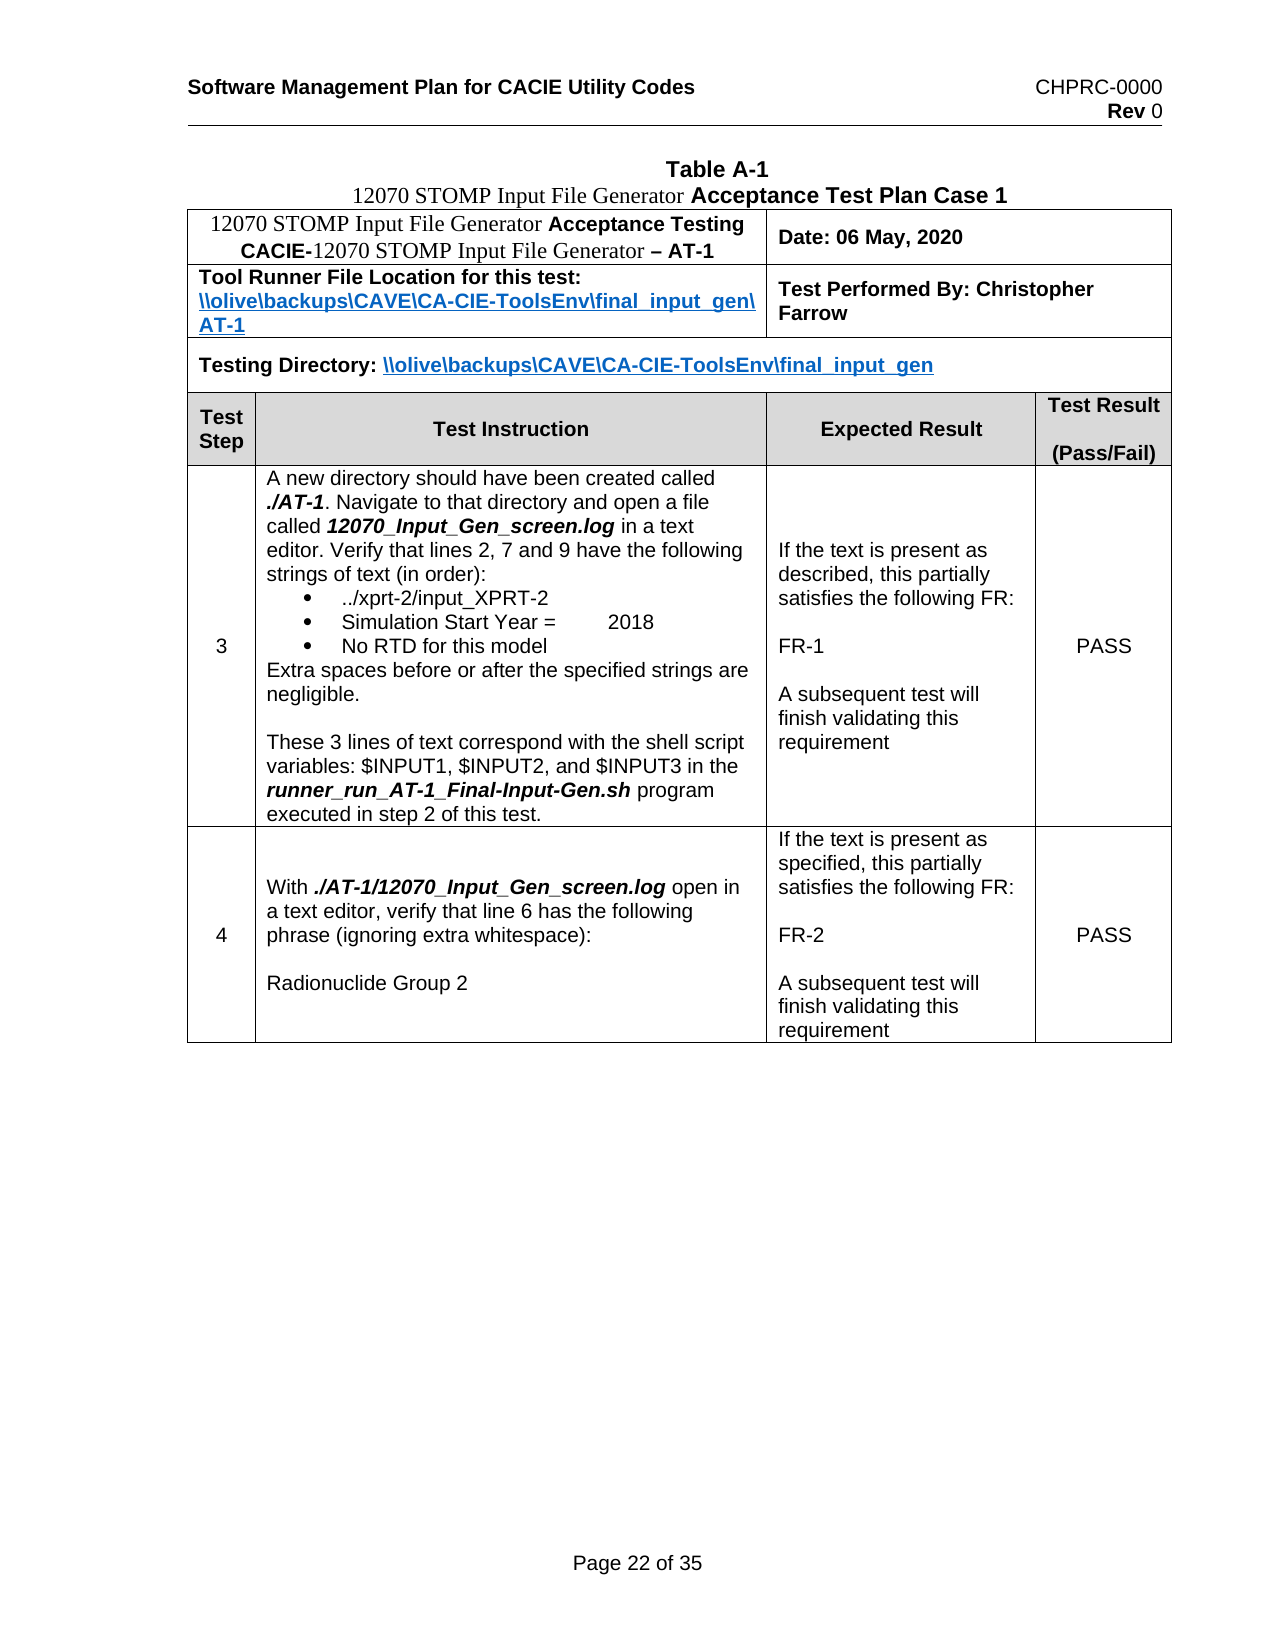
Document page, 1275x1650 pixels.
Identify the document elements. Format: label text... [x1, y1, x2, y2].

table_cell With ./AT-1/12070_Input_Gen_screen.log open in a text editor, verify that line 6 has the following phrase (ignoring extra whitespace): Radionuclide Group 2 [256, 827, 766, 1042]
table_cell 3 [188, 466, 255, 826]
table_cell Tool Runner File Location for this test: \\olive\backups\CAVE\CA-CIE-ToolsEnv\final_input_gen\AT-1 [188, 265, 766, 337]
table_cell PASS [1036, 466, 1171, 826]
table_header Table A-1 Acceptance Test Plan Case 1 [188, 156, 1172, 209]
table_cell Expected Result [767, 393, 1035, 465]
table_cell A new directory should have been created called ./AT-1. Navigate to that directory and open a file called 12070_Input_Gen_screen.log in a text editor. Verify that lines 2, 7 and 9 have the following strings of text (in order): ../xprt-2/input_XPRT-2 Simulation Start Year = 2018 No RTD for this model Extra spaces before or after the specified strings are negligible. These 3 lines of text correspond with the shell script variables: $INPUT1, $INPUT2, and $INPUT3 in the runner_run_AT-1_Final-Input-Gen.sh program executed in step 2 of this test. [256, 466, 766, 826]
table_cell Acceptance Testing CACIE- – AT-1 [188, 210, 766, 264]
table_cell If the text is present as described, this partially satisfies the following FR: FR-1 A subsequent test will finish validating this requirement [767, 466, 1035, 826]
table_cell Testing Directory: \\olive\backups\CAVE\CA-CIE-ToolsEnv\final_input_gen [188, 338, 1171, 392]
table_cell Test Step [188, 393, 255, 465]
table_cell Date: 06 May, 2020 [767, 210, 1171, 264]
table_cell Test Instruction [256, 393, 766, 465]
table_cell If the text is present as specified, this partially satisfies the following FR: FR-2 A subsequent test will finish validating this requirement [767, 827, 1035, 1042]
table_cell 4 [188, 827, 255, 1042]
table_cell PASS [1036, 827, 1171, 1042]
table_cell Test Performed By: Christopher Farrow [767, 265, 1171, 337]
table_cell Test Result (Pass/Fail) [1036, 393, 1171, 465]
